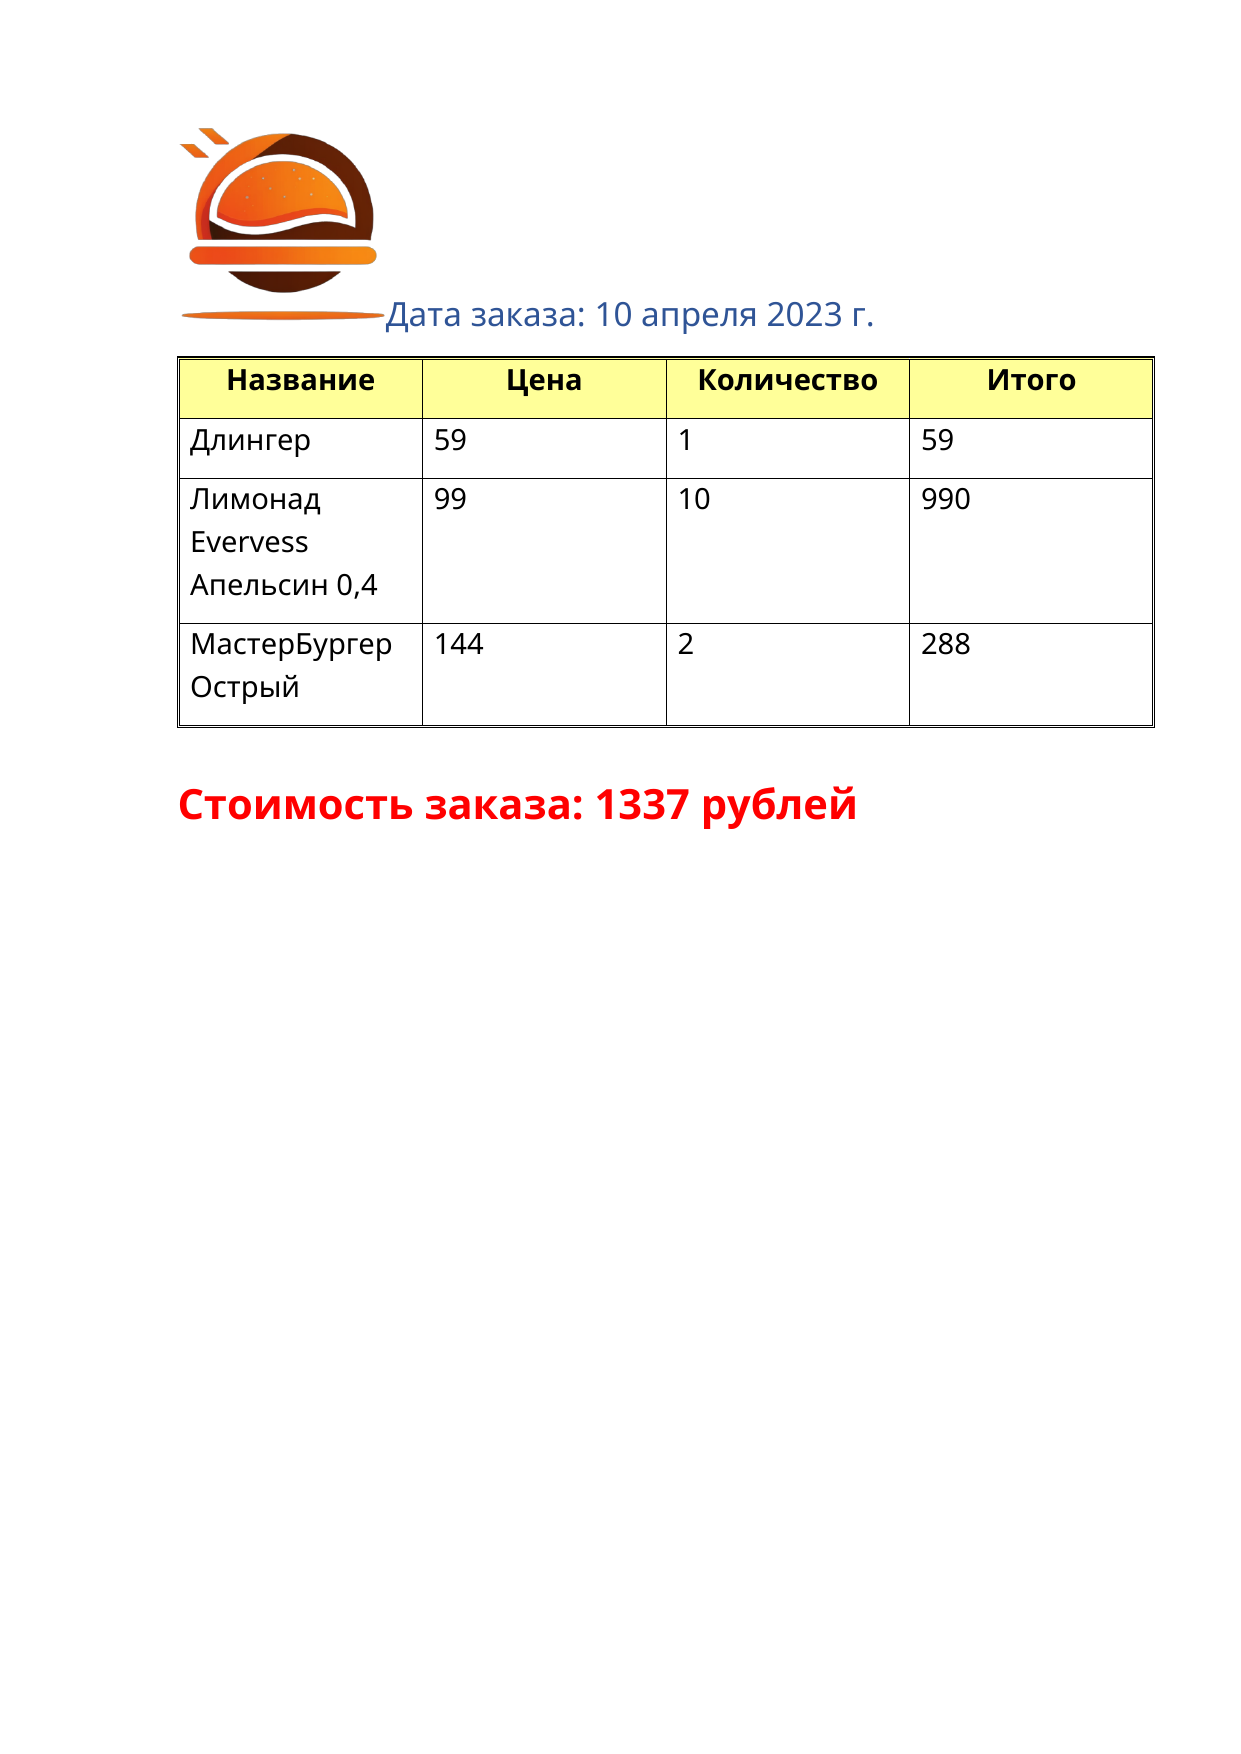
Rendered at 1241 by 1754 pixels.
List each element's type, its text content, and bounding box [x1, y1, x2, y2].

table_cell 990 [910, 479, 1152, 623]
table_cell Лимонад Evervess Апельсин 0,4 [180, 479, 422, 623]
text Стоимость заказа: 1337 рублей [177, 775, 1152, 832]
table_header Название [180, 360, 422, 418]
table_cell Длингер [180, 419, 422, 477]
picture [177, 118, 386, 327]
table_cell 59 [910, 419, 1152, 477]
table_cell 2 [667, 624, 909, 725]
table_header Количество [667, 360, 909, 418]
table_cell 1 [667, 419, 909, 477]
text Дата заказа: 10 апреля 2023 г. [177, 118, 1152, 336]
table_header Цена [423, 360, 666, 418]
table_cell 59 [423, 419, 666, 477]
table_cell 99 [423, 479, 666, 623]
table_cell 144 [423, 624, 666, 725]
table_cell МастерБургер Острый [180, 624, 422, 725]
table_cell 288 [910, 624, 1152, 725]
table_header Итого [910, 360, 1152, 418]
table_cell 10 [667, 479, 909, 623]
